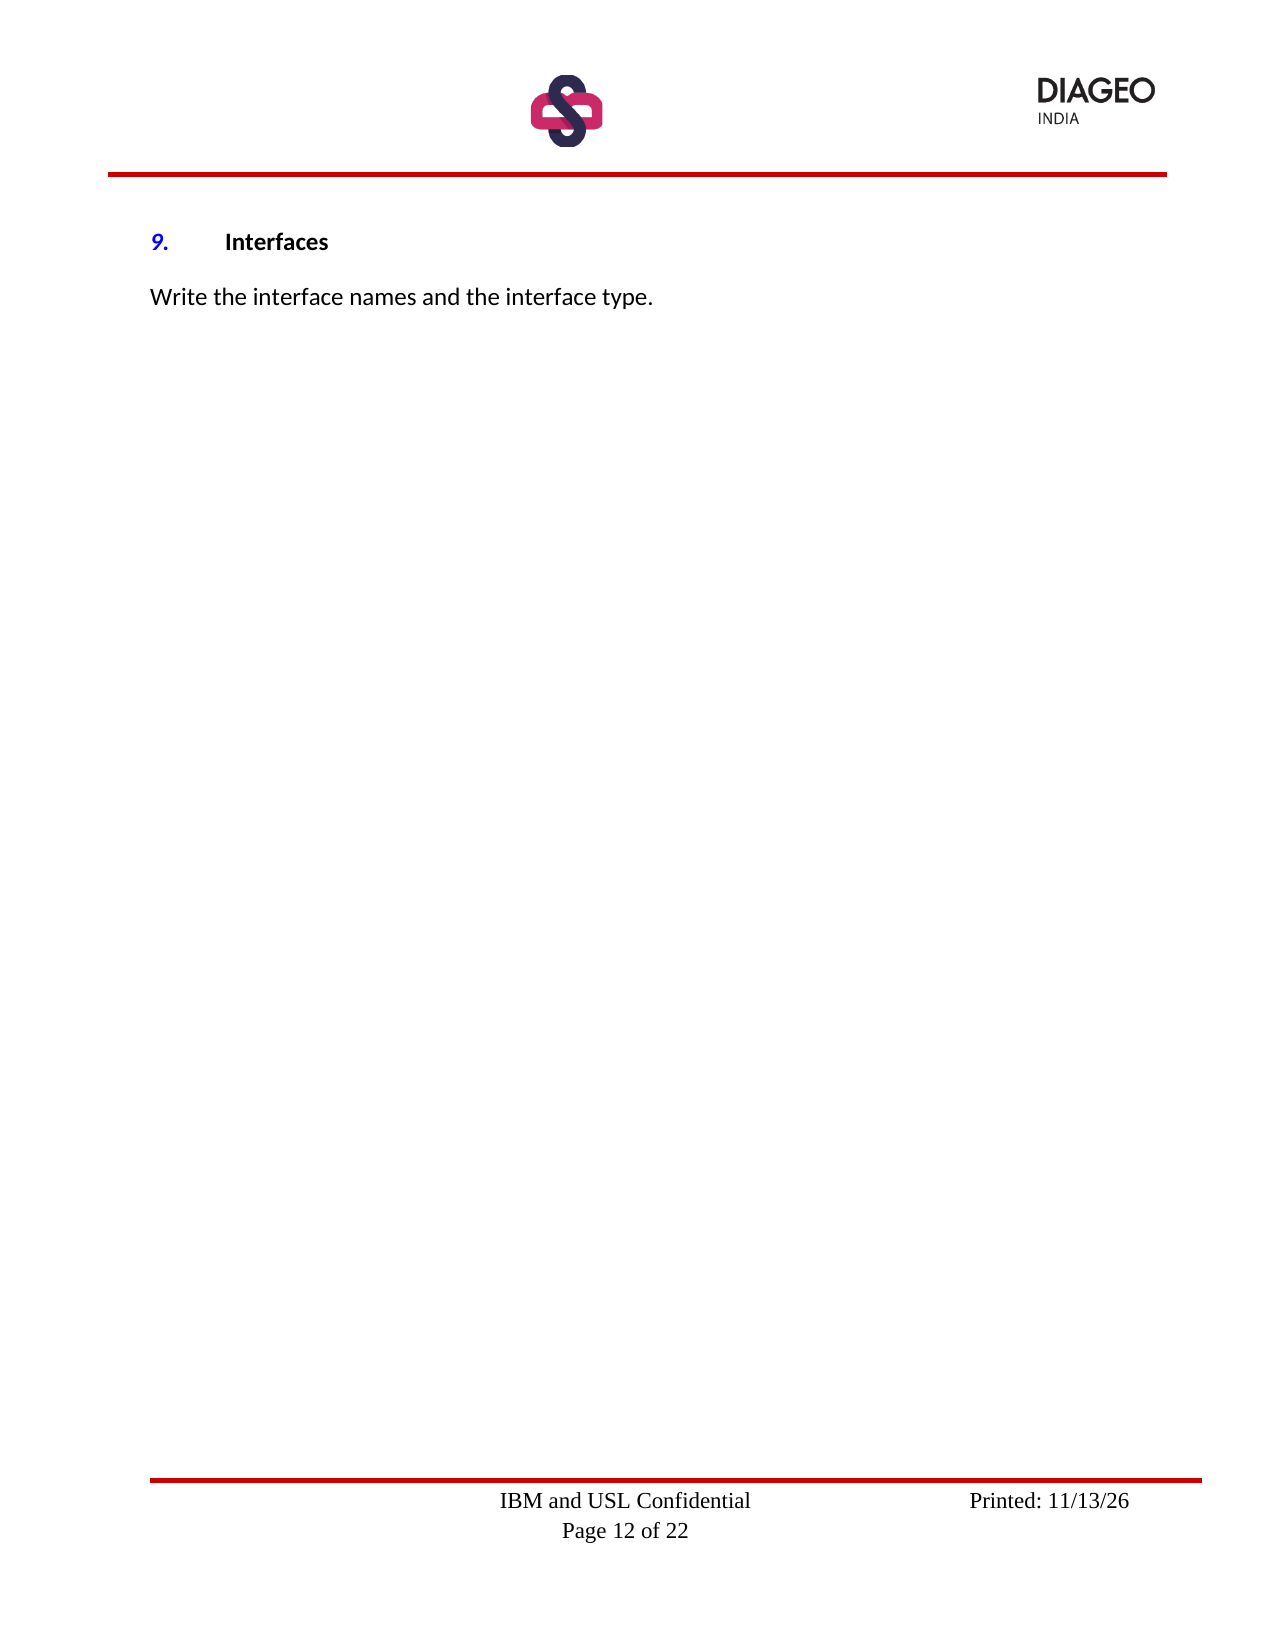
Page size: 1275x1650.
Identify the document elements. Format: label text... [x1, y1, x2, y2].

text Write the interface names and the interface type. [150, 281, 1125, 312]
subtitle Interfaces [150, 226, 1125, 256]
picture [1035, 75, 1156, 127]
